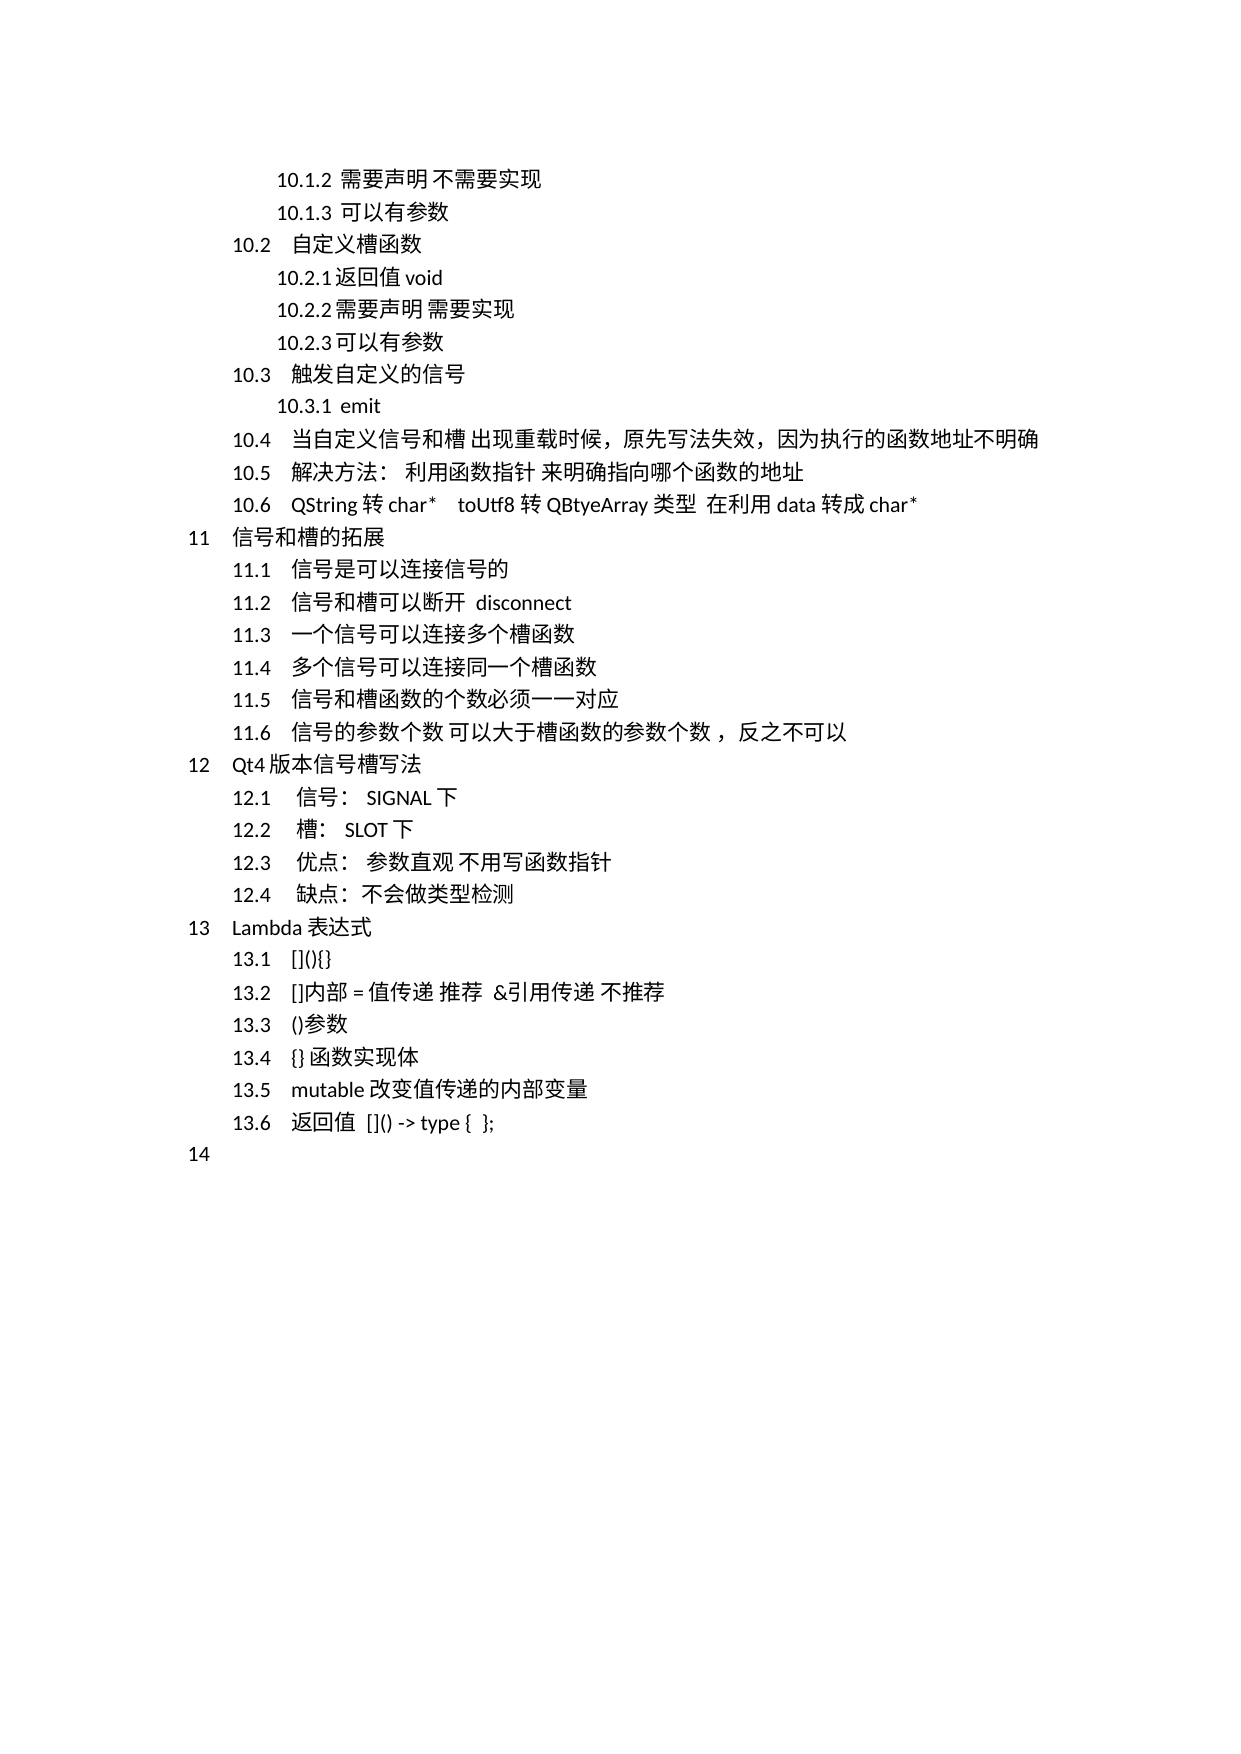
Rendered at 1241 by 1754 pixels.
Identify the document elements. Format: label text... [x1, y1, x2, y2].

list {} 函数实现体 [232, 1039, 1053, 1072]
list [](){} [232, 942, 1053, 974]
list QString转char* toUtf8 转 QBtyeArray 类型 在利用data 转成char* [232, 487, 1053, 519]
list 一个信号可以连接多个槽函数 [232, 617, 1053, 649]
list 缺点：不会做类型检测 [232, 877, 1053, 909]
list 信号和槽的拓展 [187, 519, 1053, 552]
list 解决方法： 利用函数指针 来明确指向哪个函数的地址 [232, 454, 1053, 487]
list 需要声明 需要实现 [276, 292, 1053, 324]
list 槽： SLOT下 [232, 812, 1053, 844]
list emit [276, 389, 1053, 422]
list Lambda表达式 [187, 909, 1053, 942]
list 触发自定义的信号 [232, 357, 1053, 389]
list 信号： SIGNAL下 [232, 779, 1053, 812]
list 可以有参数 [276, 324, 1053, 357]
list 信号是可以连接信号的 [232, 552, 1053, 584]
list 当自定义信号和槽 出现重载时候，原先写法失效，因为执行的函数地址不明确 [232, 422, 1053, 454]
list 信号和槽函数的个数必须一一对应 [232, 682, 1053, 714]
list 返回值void [276, 259, 1053, 292]
list 优点： 参数直观 不用写函数指针 [232, 844, 1053, 877]
list 返回值 []() -> type { }; [232, 1104, 1053, 1137]
list 信号的参数个数 可以大于槽函数的参数个数 ，反之不可以 [232, 714, 1053, 747]
list ()参数 [232, 1007, 1053, 1039]
list 信号和槽可以断开 disconnect [232, 584, 1053, 617]
list []内部 = 值传递 推荐 &引用传递 不推荐 [232, 974, 1053, 1007]
list Qt4版本信号槽写法 [187, 747, 1053, 779]
list mutable改变值传递的内部变量 [232, 1072, 1053, 1104]
list 需要声明 不需要实现 [276, 162, 1053, 194]
list 可以有参数 [276, 194, 1053, 227]
list 多个信号可以连接同一个槽函数 [232, 649, 1053, 682]
list 自定义槽函数 [232, 227, 1053, 259]
